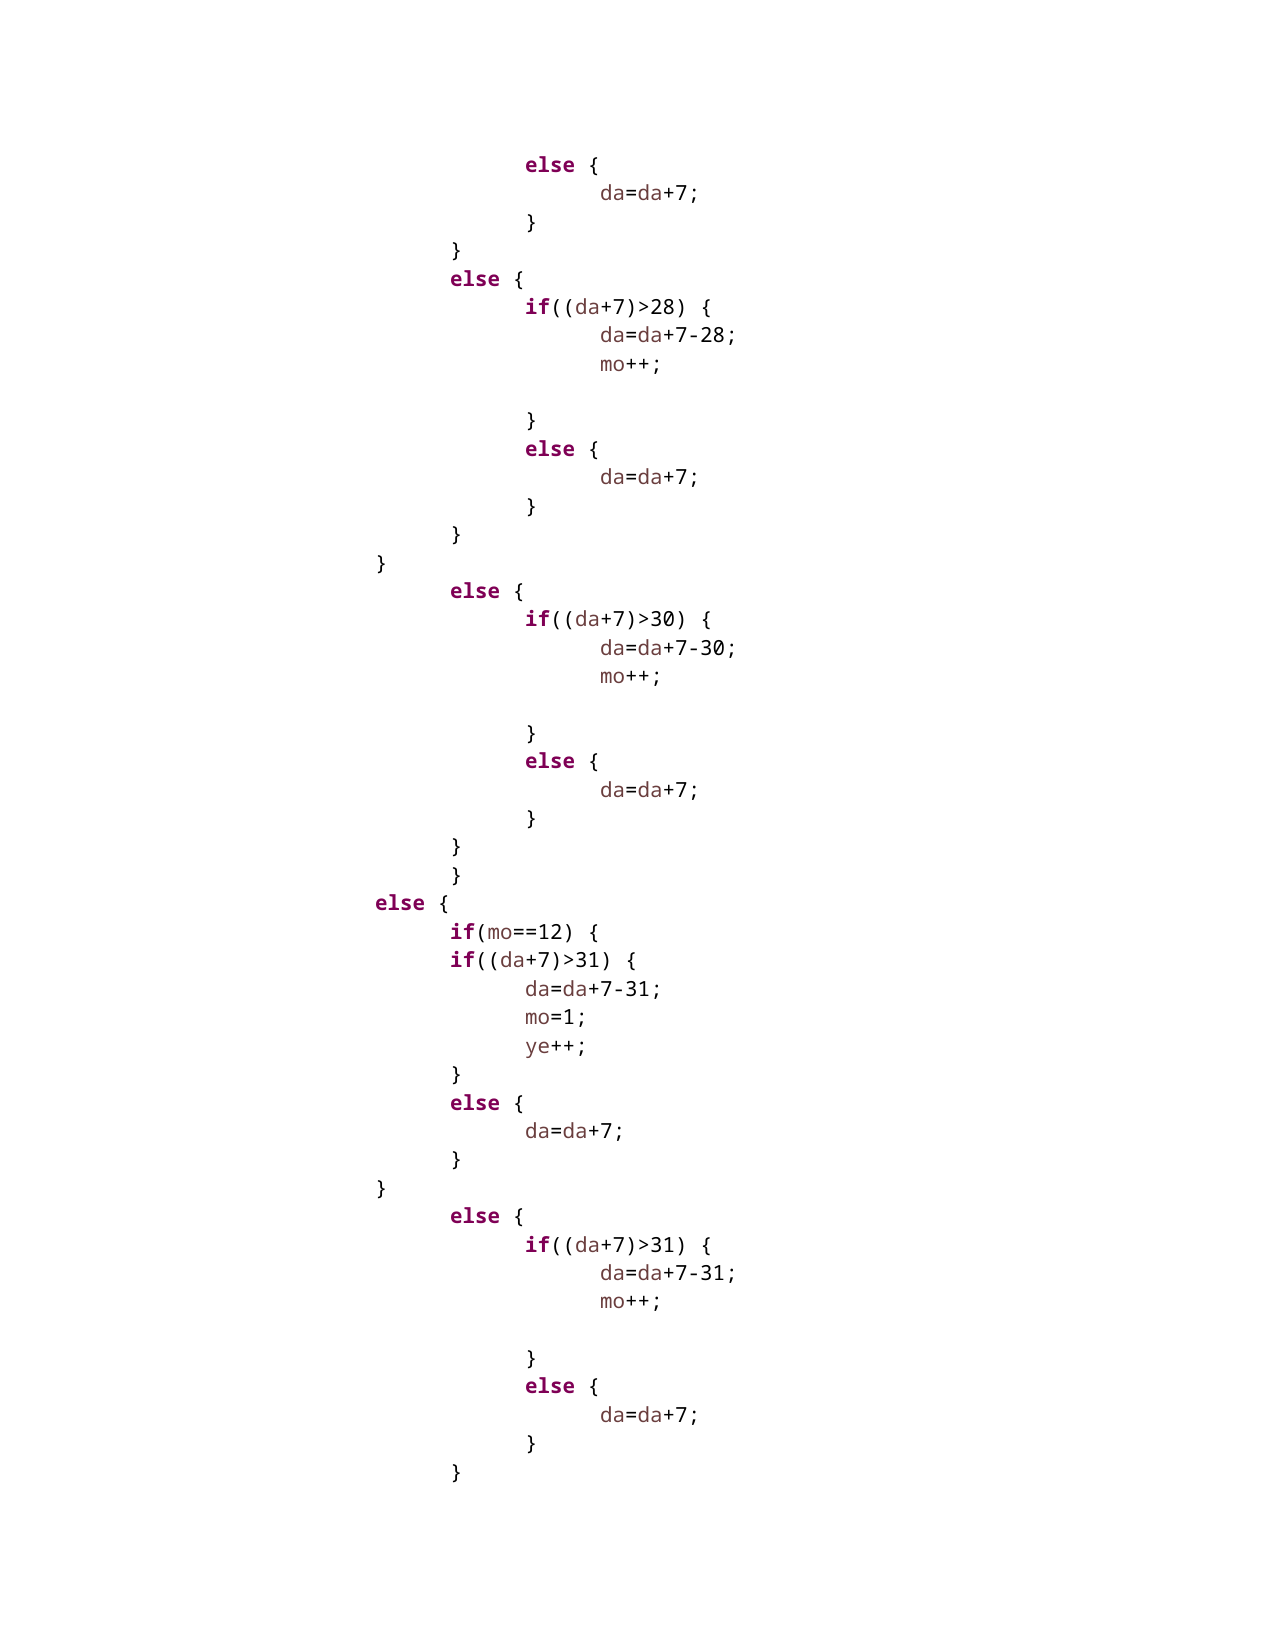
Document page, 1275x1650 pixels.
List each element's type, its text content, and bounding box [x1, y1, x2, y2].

text if(mo==12) { [150, 917, 1125, 945]
text else { [150, 434, 1125, 462]
text } [150, 1173, 1125, 1201]
text if((da+7)>30) { [150, 604, 1125, 633]
text } [150, 1457, 1125, 1485]
text da=da+7; [150, 462, 1125, 491]
text da=da+7; [150, 1116, 1125, 1144]
text } [150, 1144, 1125, 1173]
text mo++; [150, 1287, 1125, 1315]
text else { [150, 746, 1125, 775]
text } [150, 519, 1125, 548]
text da=da+7; [150, 775, 1125, 803]
text da=da+7; [150, 178, 1125, 207]
text } [150, 406, 1125, 434]
text ye++; [150, 1031, 1125, 1059]
text } [150, 235, 1125, 264]
text da=da+7-28; [150, 321, 1125, 349]
text if((da+7)>31) { [150, 1230, 1125, 1258]
text } [150, 832, 1125, 860]
text } [150, 718, 1125, 746]
text da=da+7-30; [150, 633, 1125, 661]
text if((da+7)>31) { [150, 945, 1125, 974]
text else { [150, 576, 1125, 604]
text } [150, 1428, 1125, 1457]
text da=da+7; [150, 1400, 1125, 1428]
text } [150, 1059, 1125, 1088]
text } [150, 1343, 1125, 1372]
text else { [150, 264, 1125, 292]
text } [150, 491, 1125, 519]
text da=da+7-31; [150, 974, 1125, 1002]
text else { [150, 150, 1125, 178]
text else { [150, 888, 1125, 917]
text } [150, 548, 1125, 576]
text else { [150, 1372, 1125, 1400]
text } [150, 803, 1125, 832]
text mo++; [150, 661, 1125, 690]
text else { [150, 1088, 1125, 1116]
text da=da+7-31; [150, 1258, 1125, 1287]
text mo++; [150, 349, 1125, 377]
text } [150, 207, 1125, 235]
text mo=1; [150, 1002, 1125, 1031]
text } [150, 860, 1125, 888]
text else { [150, 1201, 1125, 1230]
text if((da+7)>28) { [150, 292, 1125, 321]
